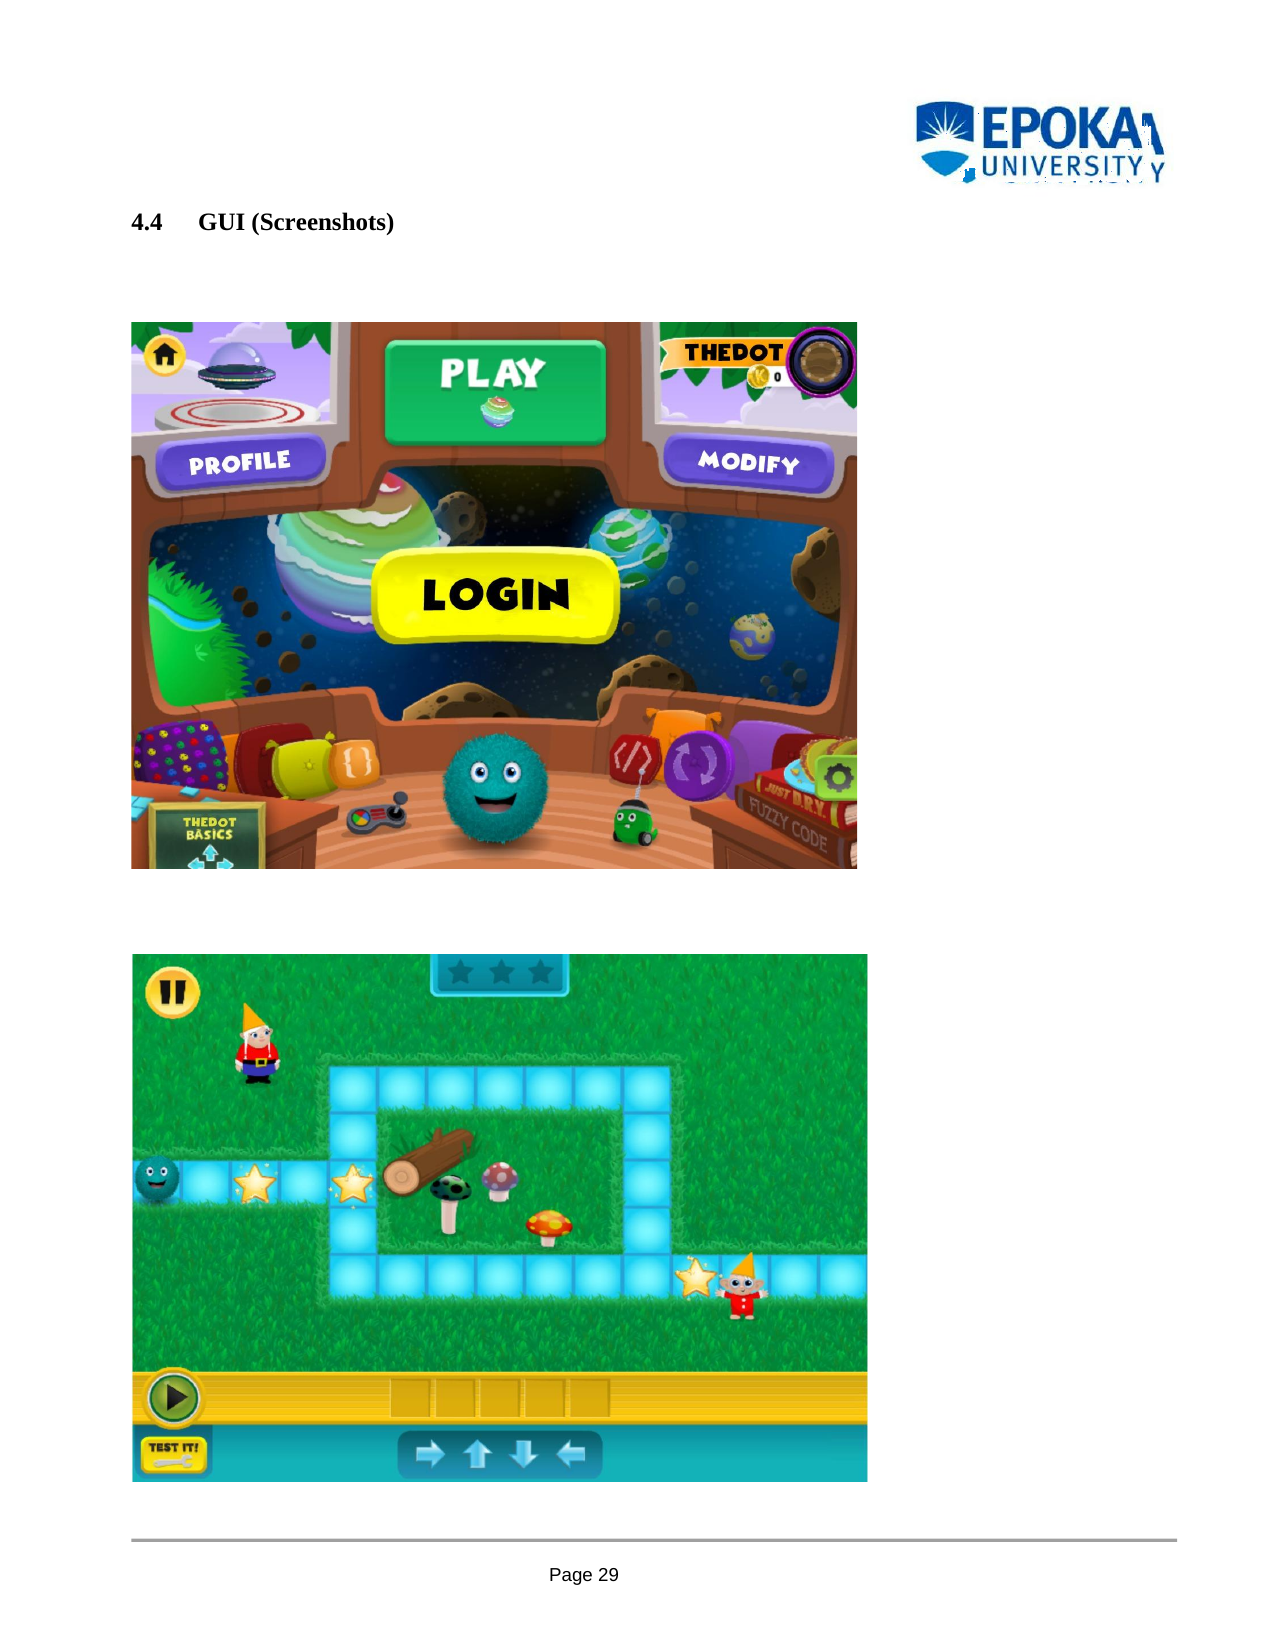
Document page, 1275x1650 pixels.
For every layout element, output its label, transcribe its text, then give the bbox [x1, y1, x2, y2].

picture [131, 954, 868, 1482]
text 4.4 GUI (Screenshots) [131, 207, 1158, 236]
text Page 29 [131, 1564, 1158, 1586]
picture [131, 322, 858, 869]
picture [900, 76, 1174, 204]
